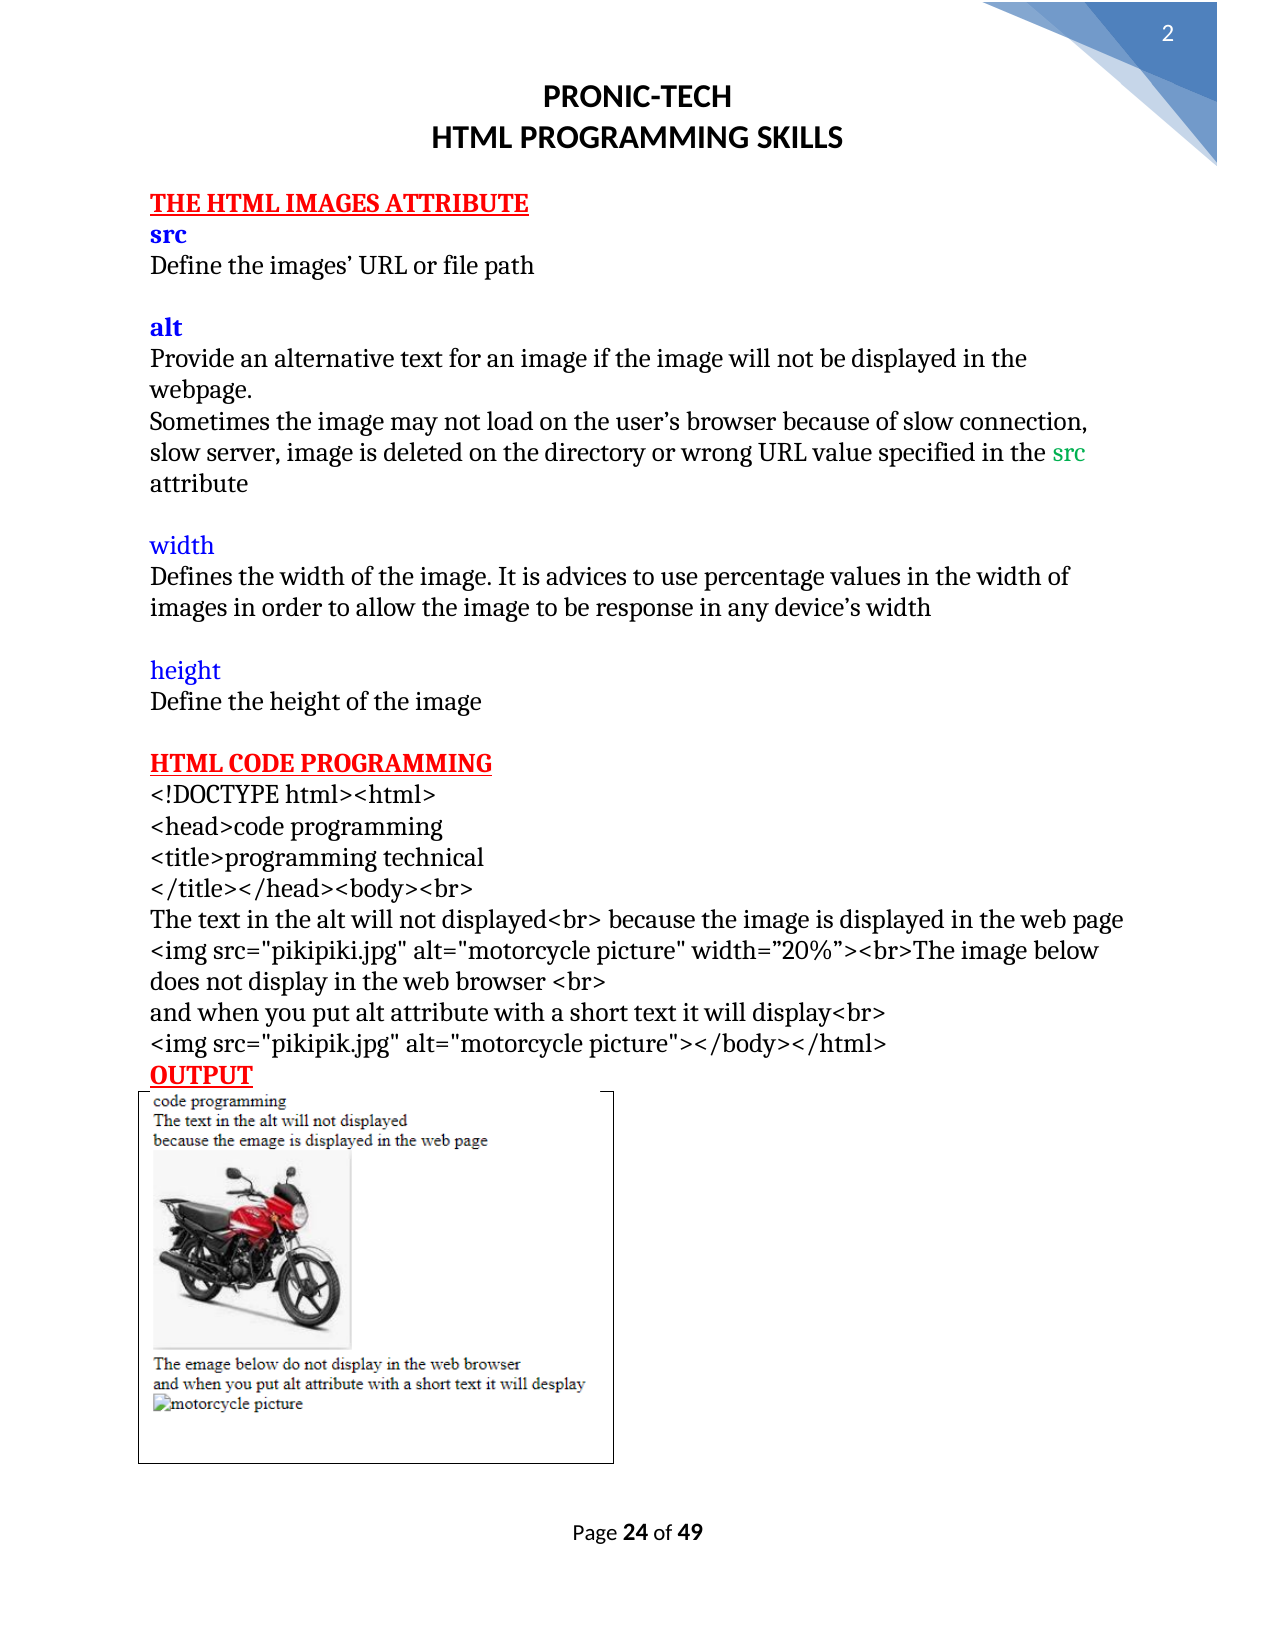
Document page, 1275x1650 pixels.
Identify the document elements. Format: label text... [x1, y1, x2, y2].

text <img src="pikipiki.jpg" alt="motorcycle picture" width=”20%”><br>The image below does not display in the web browser <br> [150, 935, 1125, 997]
text Define the height of the image [150, 686, 1125, 717]
table_header [139, 1092, 613, 1463]
text <title>programming technical [150, 842, 1125, 873]
text </title></head><body><br> [150, 873, 1125, 904]
text width [150, 530, 1125, 561]
text Provide an alternative text for an image if the image will not be displayed in the webpage. [150, 343, 1125, 406]
text alt [150, 312, 1125, 343]
text Sometimes the image may not load on the user’s browser because of slow connection, slow server, image is deleted on the directory or wrong URL value specified in the src attribute [150, 406, 1125, 499]
text height [150, 655, 1125, 686]
text HTML CODE PROGRAMMING [150, 748, 1125, 779]
text THE HTML IMAGES ATTRIBUTE [150, 156, 1125, 219]
text and when you put alt attribute with a short text it will display<br> [150, 997, 1125, 1028]
text OUTPUT [150, 1060, 1125, 1091]
picture [979, 2, 1217, 166]
text <img src="pikipik.jpg" alt="motorcycle picture"></body></html> [150, 1028, 1125, 1060]
picture [150, 1091, 600, 1443]
text Defines the width of the image. It is advices to use percentage values in the width of images in order to allow the image to be response in any device’s width [150, 561, 1125, 624]
text <head>code programming [150, 811, 1125, 842]
text The text in the alt will not displayed<br> because the image is displayed in the web page [150, 904, 1125, 935]
text <!DOCTYPE html><html> [150, 779, 1125, 811]
text src [150, 219, 1125, 250]
text Define the images’ URL or file path [150, 250, 1125, 281]
